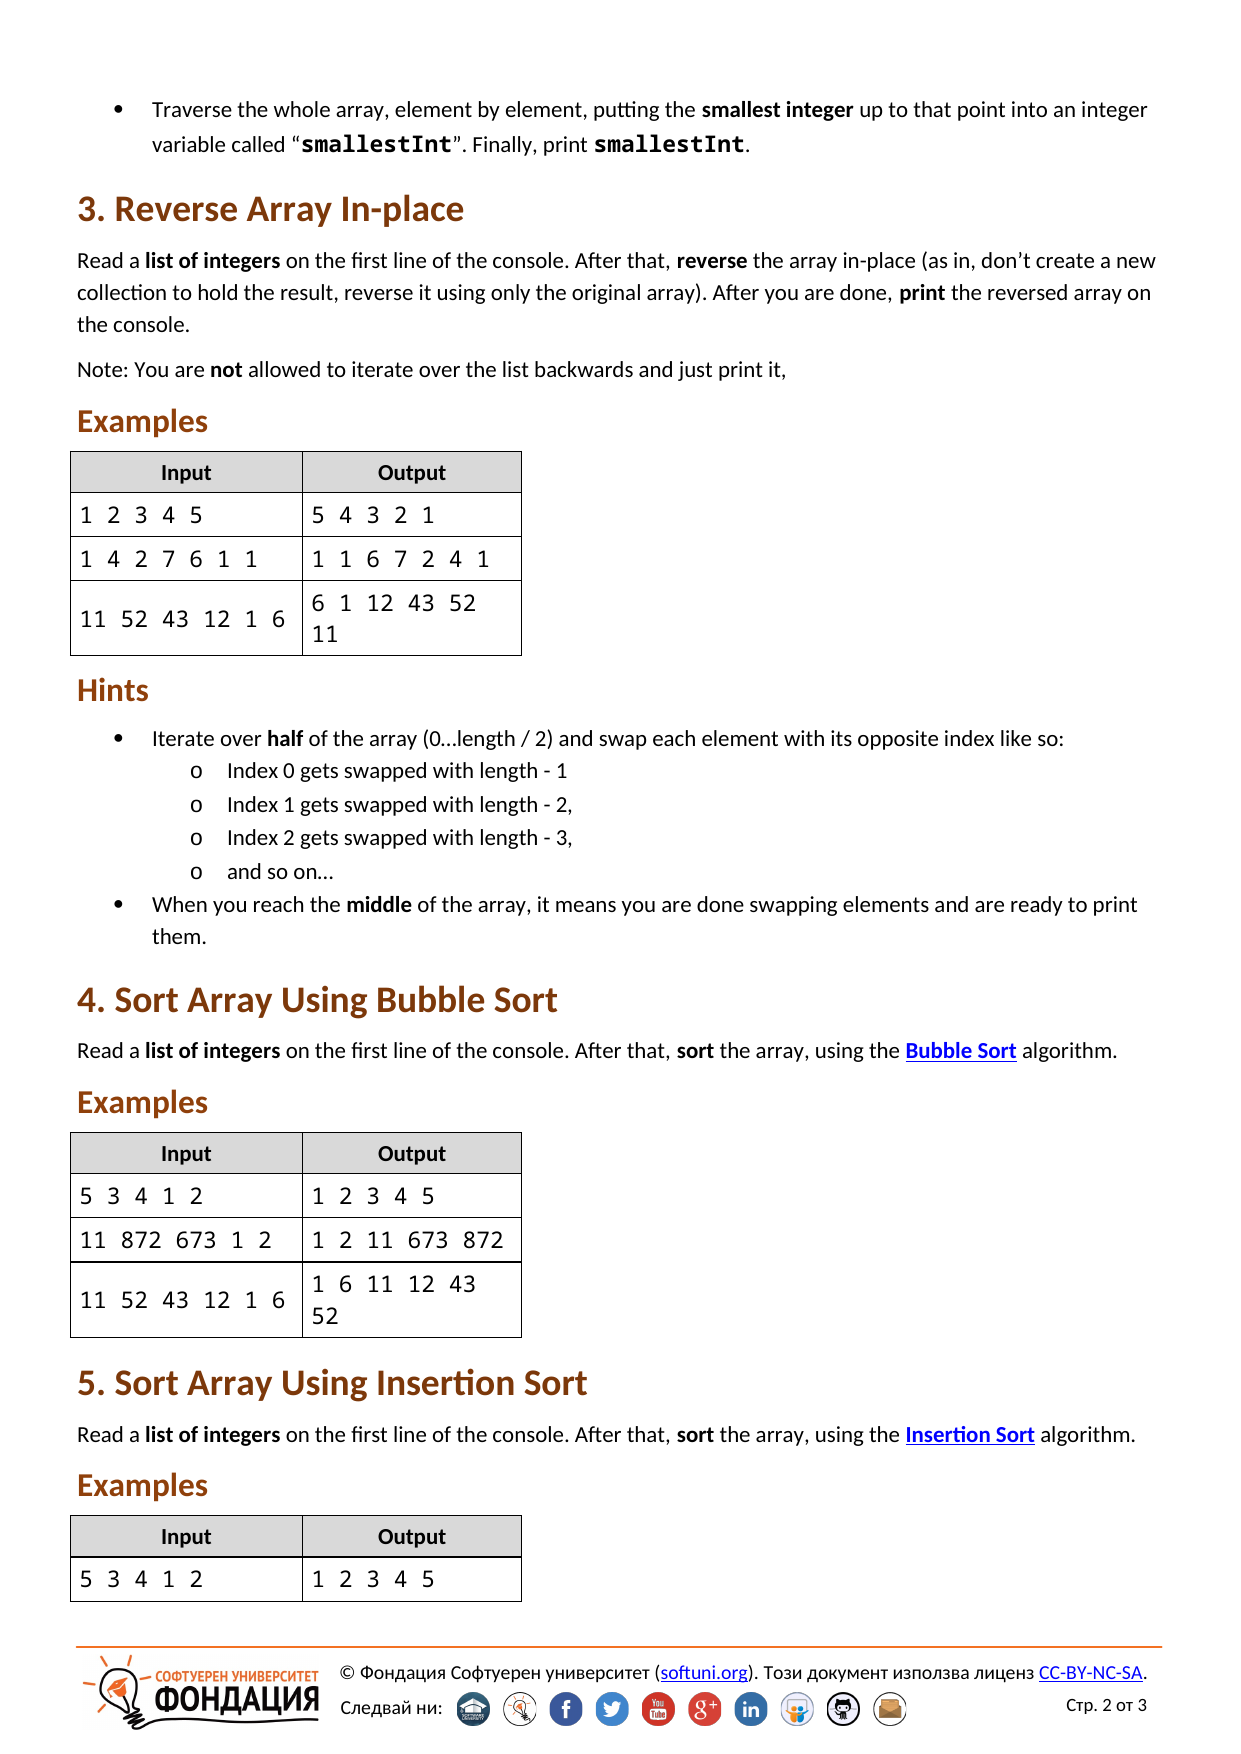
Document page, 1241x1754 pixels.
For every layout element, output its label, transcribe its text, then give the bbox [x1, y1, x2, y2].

subtitle Reverse Array In-place [77, 185, 1163, 231]
list and so on… [189, 857, 1163, 886]
table_header Input [71, 1516, 302, 1556]
list When you reach the middle of the array, it means you are done swapping elements and are ready to print them. [114, 890, 1163, 951]
list Traverse the whole array, element by element, putting the smallest integer up to that point into an integer variable called “smallestInt”. Finally, print smallestInt. [114, 95, 1163, 159]
list Index 1 gets swapped with length - 2, [189, 790, 1163, 819]
table_cell 6 1 12 43 52 11 [303, 581, 521, 655]
table_cell 11 872 673 1 2 [71, 1218, 302, 1261]
picture [549, 1692, 583, 1726]
list Index 0 gets swapped with length - 1 [189, 756, 1163, 785]
picture [595, 1692, 629, 1726]
table_cell 11 52 43 12 1 6 [71, 1263, 302, 1337]
text Note: You are not allowed to iterate over the list backwards and just print it, [77, 355, 1163, 383]
picture [503, 1692, 537, 1726]
subtitle Examples [77, 1464, 1163, 1505]
picture [82, 1654, 319, 1730]
table_header Output [303, 452, 521, 492]
table_cell 1 6 11 12 43 52 [303, 1263, 521, 1337]
picture [457, 1692, 490, 1726]
table_cell 1 1 6 7 2 4 1 [303, 537, 521, 580]
table_header Output [303, 1133, 521, 1173]
text Read a list of integers on the first line of the console. After that, sort the array, using the Insertion Sort algorithm. [77, 1420, 1163, 1448]
table_cell 1 2 3 4 5 [71, 493, 302, 536]
text Read a list of integers on the first line of the console. After that, sort the array, using the Bubble Sort algorithm. [77, 1037, 1163, 1064]
table_cell 1 2 3 4 5 [303, 1558, 521, 1601]
table_cell 11 52 43 12 1 6 [71, 581, 302, 655]
subtitle Sort Array Using Bubble Sort [77, 976, 1163, 1021]
table_header Output [303, 1516, 521, 1556]
text Read a list of integers on the first line of the console. After that, reverse the array in-place (as in, don’t create a new collection to hold the result, reverse it using only the original array). After you are done, print the reversed array on the console. [77, 246, 1163, 338]
picture [827, 1692, 860, 1726]
table_header Input [71, 452, 302, 492]
subtitle Examples [77, 400, 1163, 440]
list Iterate over half of the array (0…length / 2) and swap each element with its opposite index like so: [114, 724, 1163, 752]
list Index 2 gets swapped with length - 3, [189, 823, 1163, 852]
table_cell 5 4 3 2 1 [303, 493, 521, 536]
table_cell 1 4 2 7 6 1 1 [71, 537, 302, 580]
picture [688, 1692, 722, 1726]
picture [734, 1692, 768, 1726]
subtitle Hints [77, 669, 1163, 709]
table_cell 1 2 3 4 5 [303, 1174, 521, 1217]
subtitle Examples [77, 1081, 1163, 1122]
subtitle Sort Array Using Insertion Sort [77, 1359, 1163, 1404]
picture [780, 1692, 814, 1726]
table_header Input [71, 1133, 302, 1173]
table_cell 5 3 4 1 2 [71, 1558, 302, 1601]
table_cell 1 2 11 673 872 [303, 1218, 521, 1261]
table_cell 5 3 4 1 2 [71, 1174, 302, 1217]
picture [642, 1692, 675, 1726]
picture [873, 1692, 907, 1726]
